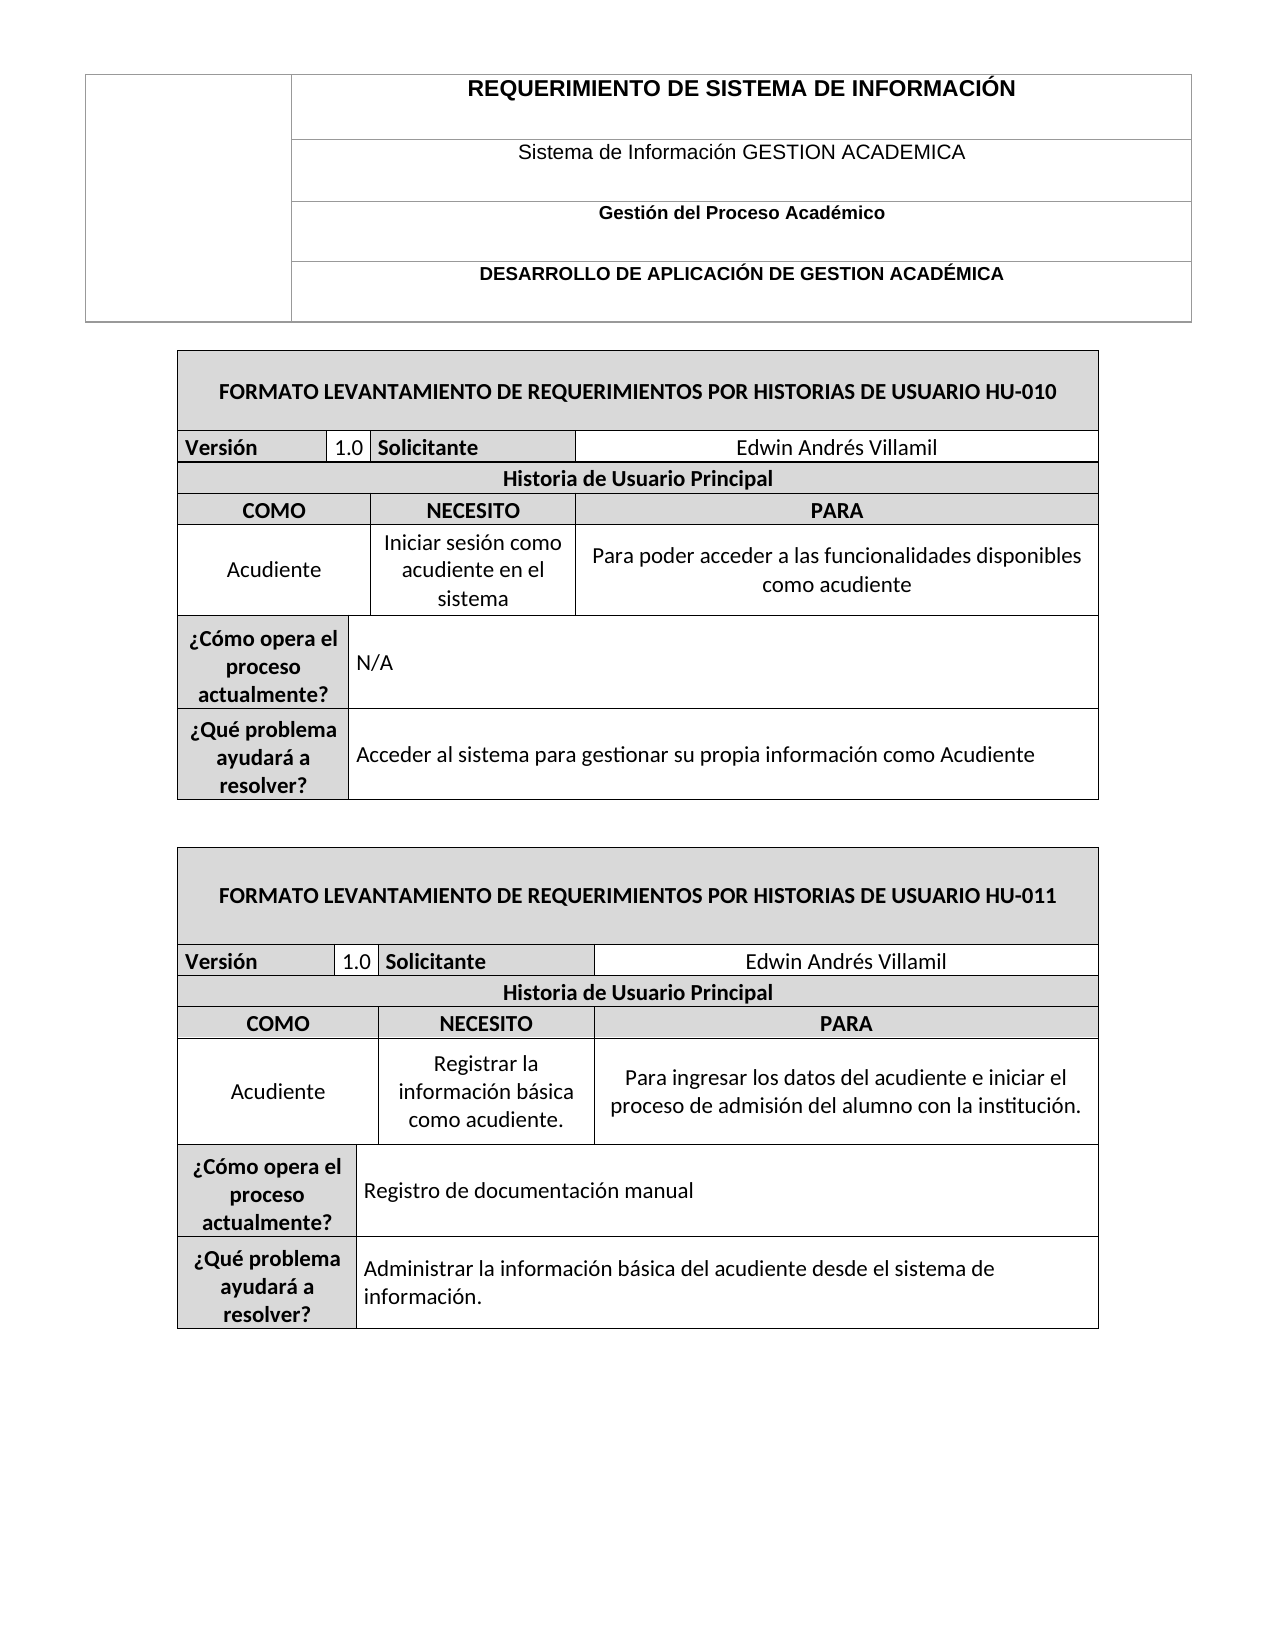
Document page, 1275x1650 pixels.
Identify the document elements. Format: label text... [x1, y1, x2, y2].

table_cell Acudiente [178, 525, 370, 614]
table_cell Acceder al sistema para gestionar su propia información como Acudiente [349, 709, 1098, 799]
table_cell Versión [178, 431, 326, 461]
table_cell Registrar la información básica como acudiente. [379, 1039, 594, 1144]
table_cell COMO [178, 1007, 378, 1037]
table_cell Solicitante [379, 945, 594, 975]
table_cell Para ingresar los datos del acudiente e iniciar el proceso de admisión del alumno con la institución. [595, 1039, 1098, 1144]
table_cell ¿Cómo opera el proceso actualmente? [178, 1145, 356, 1236]
table_header FORMATO LEVANTAMIENTO DE REQUERIMIENTOS POR HISTORIAS DE USUARIO HU-010 [178, 351, 1098, 430]
table_cell Registro de documentación manual [357, 1145, 1098, 1236]
table_cell Edwin Andrés Villamil [576, 431, 1098, 461]
table_cell Iniciar sesión como acudiente en el sistema [371, 525, 575, 614]
table_cell Solicitante [371, 431, 575, 461]
table_cell Historia de Usuario Principal [178, 976, 1098, 1006]
table_cell PARA [595, 1007, 1098, 1037]
table_cell Acudiente [178, 1039, 378, 1144]
table_cell PARA [576, 494, 1098, 524]
table_cell 1.0 [335, 945, 378, 975]
table_cell NECESITO [371, 494, 575, 524]
table_cell Administrar la información básica del acudiente desde el sistema de información. [357, 1237, 1098, 1328]
table_cell 1.0 [327, 431, 370, 461]
table_cell ¿Qué problema ayudará a resolver? [178, 709, 348, 799]
table_cell Edwin Andrés Villamil [595, 945, 1098, 975]
table_cell ¿Cómo opera el proceso actualmente? [178, 616, 348, 708]
table_cell ¿Qué problema ayudará a resolver? [178, 1237, 356, 1328]
table_header FORMATO LEVANTAMIENTO DE REQUERIMIENTOS POR HISTORIAS DE USUARIO HU-011 [178, 848, 1098, 944]
table_cell COMO [178, 494, 370, 524]
table_cell NECESITO [379, 1007, 594, 1037]
table_cell Historia de Usuario Principal [178, 463, 1098, 493]
table_cell Para poder acceder a las funcionalidades disponibles como acudiente [576, 525, 1098, 614]
table_cell N/A [349, 616, 1098, 708]
table_cell Versión [178, 945, 334, 975]
